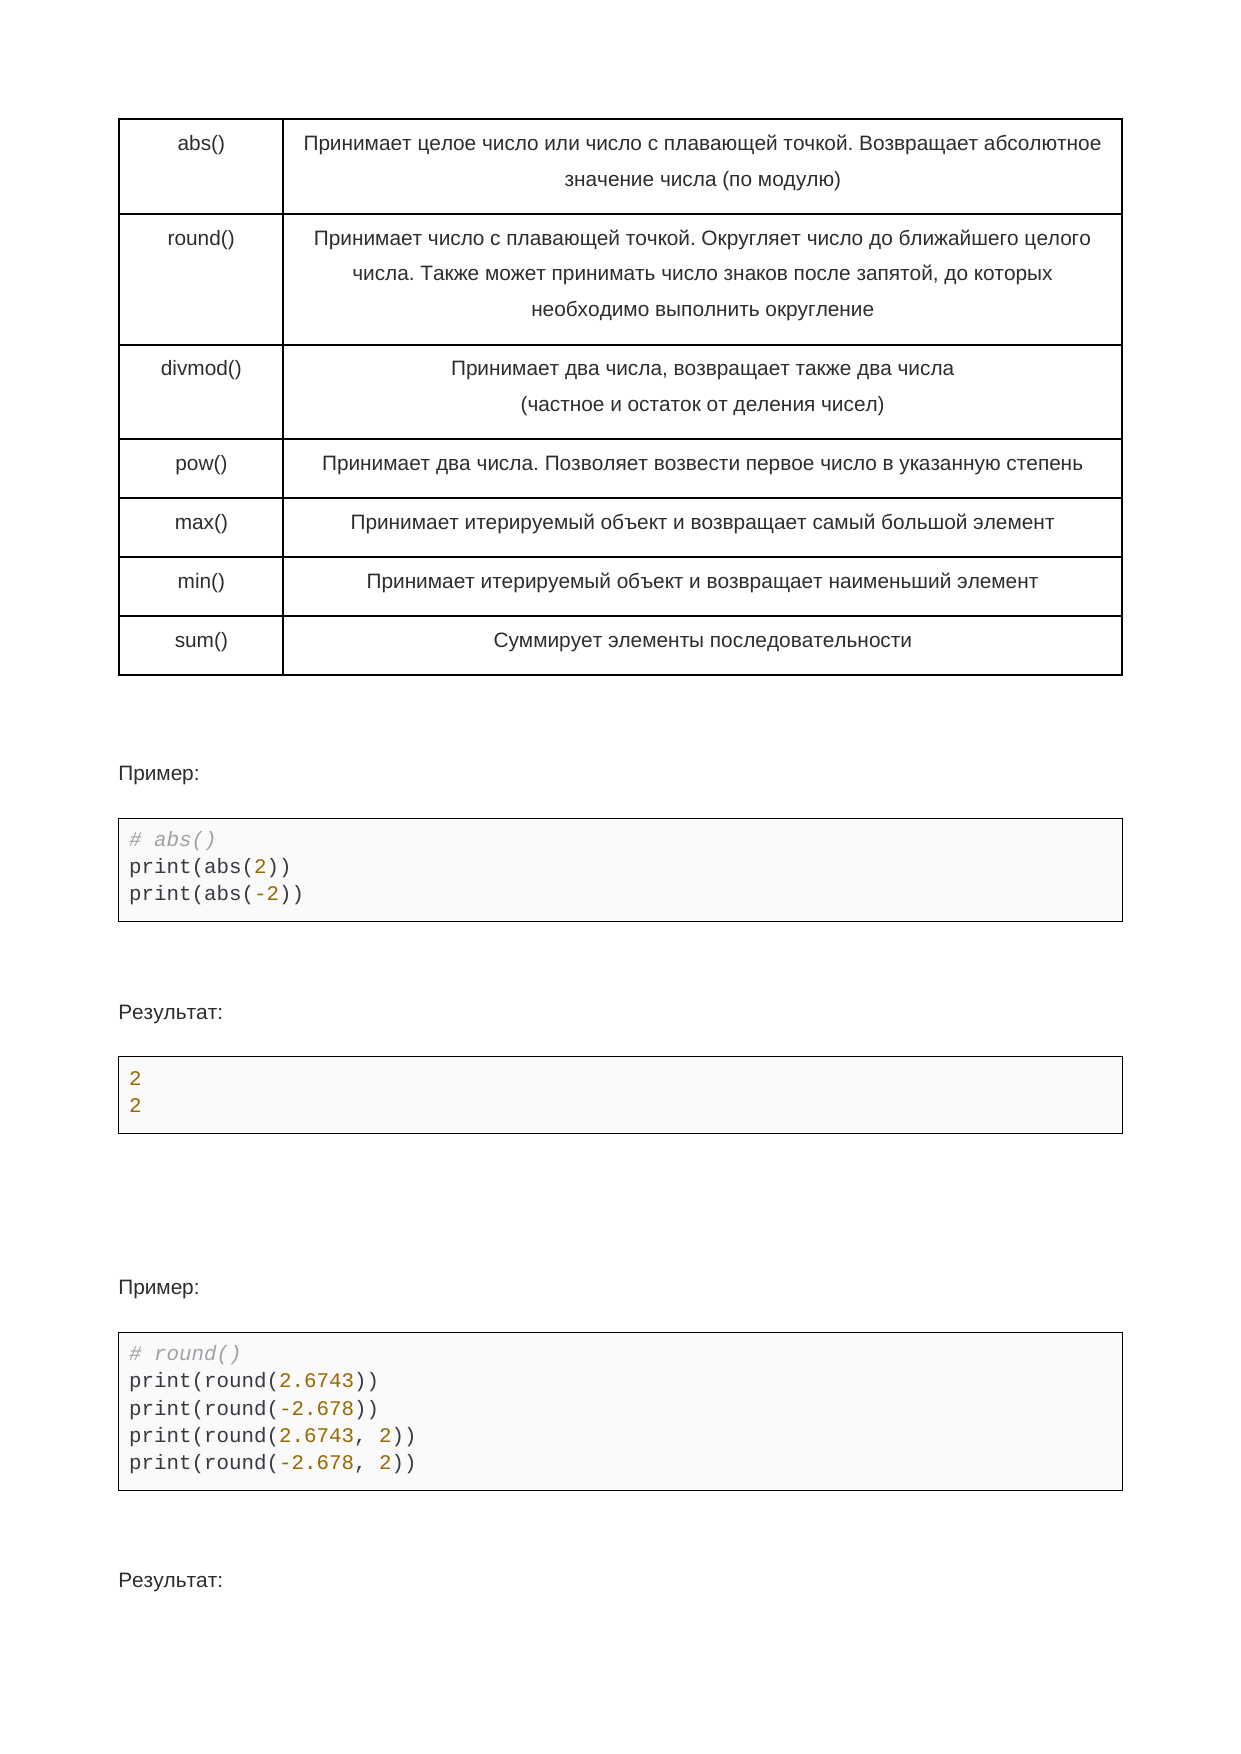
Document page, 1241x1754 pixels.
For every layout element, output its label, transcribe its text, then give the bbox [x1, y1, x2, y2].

table_cell sum() [120, 617, 282, 674]
table_cell divmod() [120, 346, 282, 438]
text Результат: [118, 1568, 1122, 1592]
table_cell Принимает итерируемый объект и возвращает самый большой элемент [284, 499, 1121, 556]
table_header 2 2 [119, 1057, 1122, 1132]
table_cell Принимает два числа, возвращает также два числа (частное и остаток от деления чисел) [284, 346, 1121, 438]
table_cell min() [120, 558, 282, 615]
table_header # abs() print(abs(2)) print(abs(-2)) [119, 819, 1122, 921]
table_cell Принимает целое число или число с плавающей точкой. Возвращает абсолютное значение числа (по модулю) [284, 120, 1121, 213]
table_header # round() print(round(2.6743)) print(round(-2.678)) print(round(2.6743, 2)) print(round(-2.678, 2)) [119, 1333, 1122, 1490]
table_cell abs() [120, 120, 282, 213]
text Пример: [118, 1275, 1122, 1299]
table_cell Принимает число с плавающей точкой. Округляет число до ближайшего целого числа. Также может принимать число знаков после запятой, до которых необходимо выполнить округление [284, 215, 1121, 343]
table_cell Принимает итерируемый объект и возвращает наименьший элемент [284, 558, 1121, 615]
table_cell pow() [120, 440, 282, 497]
table_cell max() [120, 499, 282, 556]
table_cell Суммирует элементы последовательности [284, 617, 1121, 674]
text Пример: [118, 761, 1122, 784]
table_cell round() [120, 215, 282, 343]
text Результат: [118, 999, 1122, 1023]
table_cell Принимает два числа. Позволяет возвести первое число в указанную степень [284, 440, 1121, 497]
